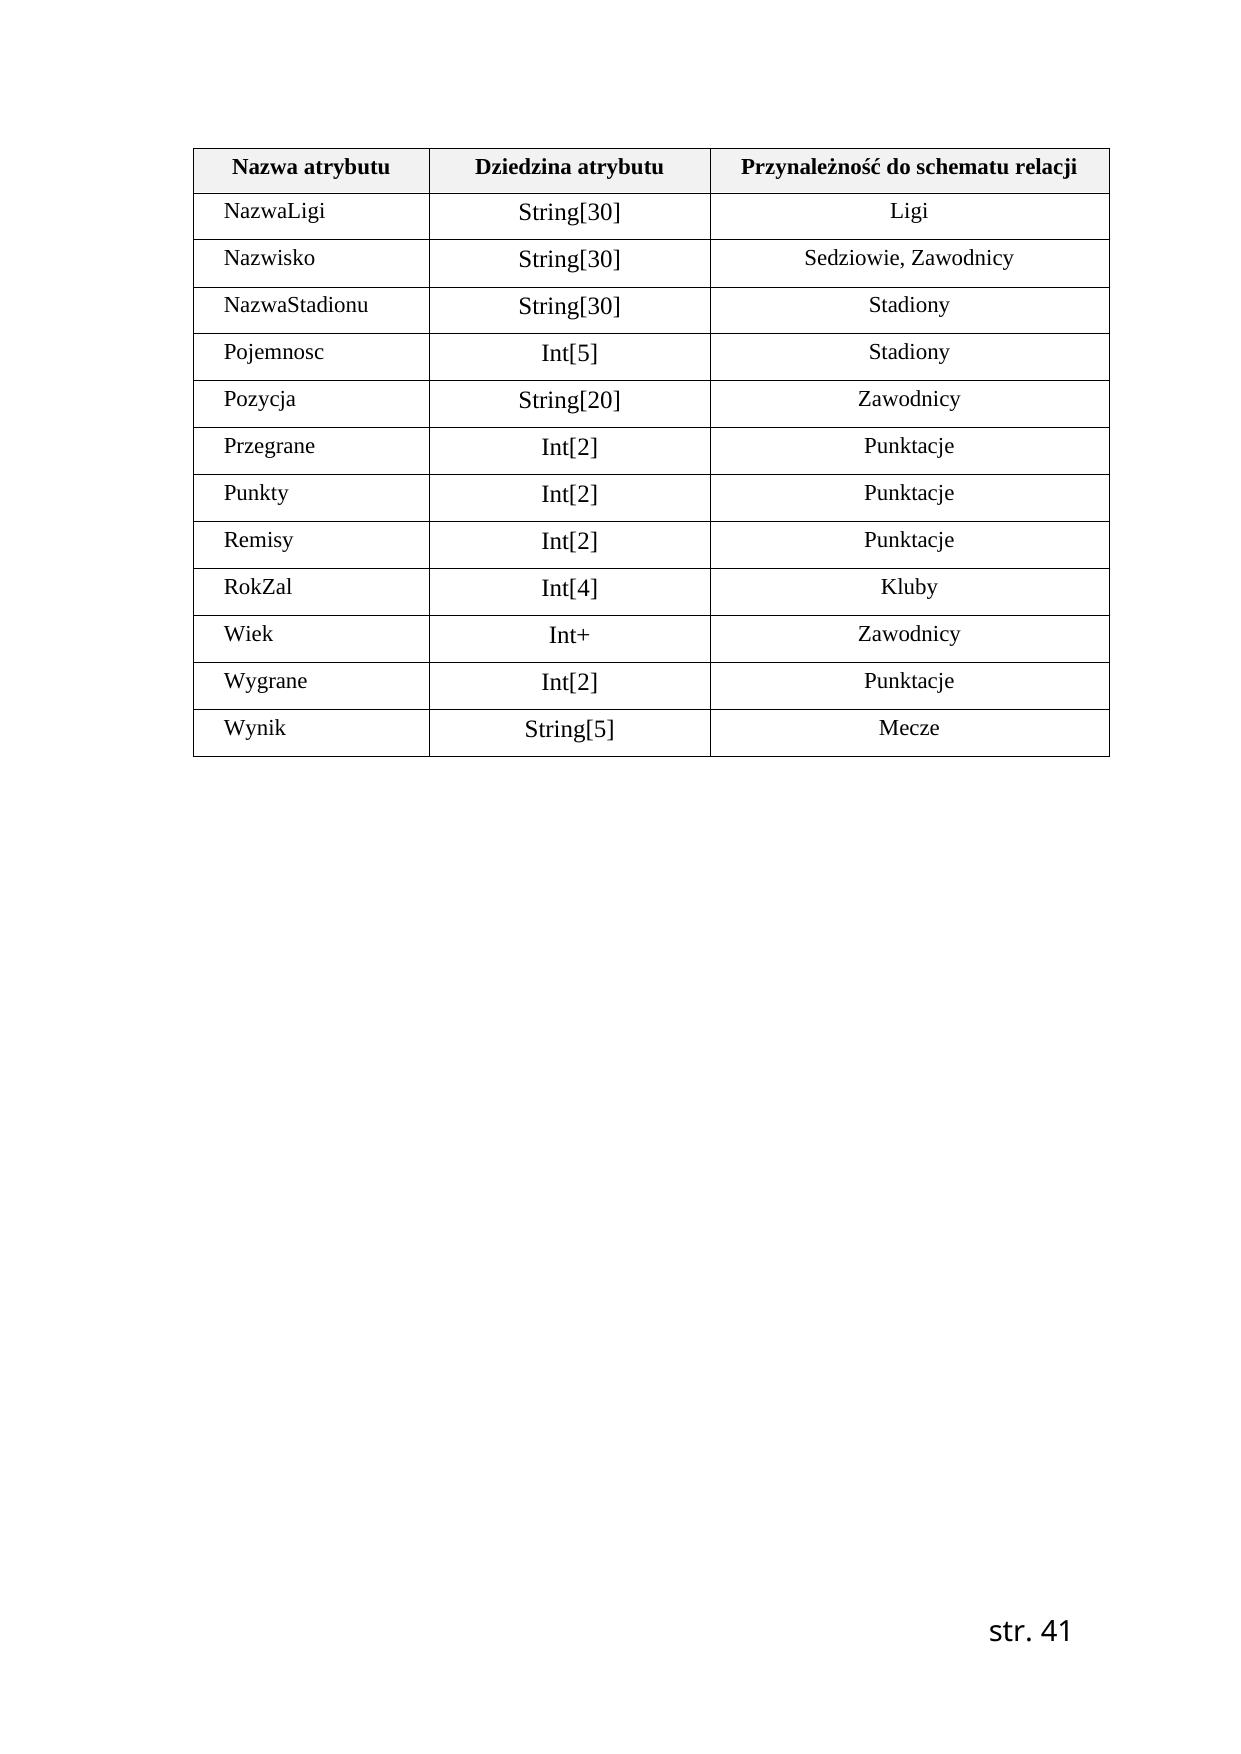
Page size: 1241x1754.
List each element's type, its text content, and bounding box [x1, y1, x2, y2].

table_cell Punktacje [711, 475, 1109, 521]
table_cell Int[5] [430, 334, 710, 380]
table_cell Nazwisko [194, 240, 429, 286]
table_cell Stadiony [711, 334, 1109, 380]
table_cell NazwaStadionu [194, 288, 429, 333]
table_cell Wiek [194, 616, 429, 662]
table_cell Punktacje [711, 428, 1109, 474]
table_cell Int[2] [430, 663, 710, 709]
table_cell Int+ [430, 616, 710, 662]
table_cell Ligi [711, 194, 1109, 239]
table_cell String[30] [430, 194, 710, 239]
table_cell Wynik [194, 710, 429, 756]
table_cell String[30] [430, 240, 710, 286]
table_cell Int[4] [430, 569, 710, 615]
table_cell Kluby [711, 569, 1109, 615]
table_cell Pozycja [194, 381, 429, 427]
table_cell Int[2] [430, 428, 710, 474]
table_header Dziedzina atrybutu [430, 149, 710, 192]
table_cell Pojemnosc [194, 334, 429, 380]
table_cell Stadiony [711, 288, 1109, 333]
table_cell Punkty [194, 475, 429, 521]
table_cell Punktacje [711, 522, 1109, 568]
table_cell String[5] [430, 710, 710, 756]
table_cell RokZal [194, 569, 429, 615]
table_cell Mecze [711, 710, 1109, 756]
table_cell Przegrane [194, 428, 429, 474]
table_cell Int[2] [430, 522, 710, 568]
table_cell String[20] [430, 381, 710, 427]
table_header Nazwa atrybutu [194, 149, 429, 192]
table_cell NazwaLigi [194, 194, 429, 239]
table_cell Int[2] [430, 475, 710, 521]
table_cell Wygrane [194, 663, 429, 709]
table_cell Remisy [194, 522, 429, 568]
table_cell String[30] [430, 288, 710, 333]
table_cell Punktacje [711, 663, 1109, 709]
table_header Przynależność do schematu relacji [711, 149, 1109, 192]
table_cell Zawodnicy [711, 616, 1109, 662]
table_cell Sedziowie, Zawodnicy [711, 240, 1109, 286]
table_cell Zawodnicy [711, 381, 1109, 427]
